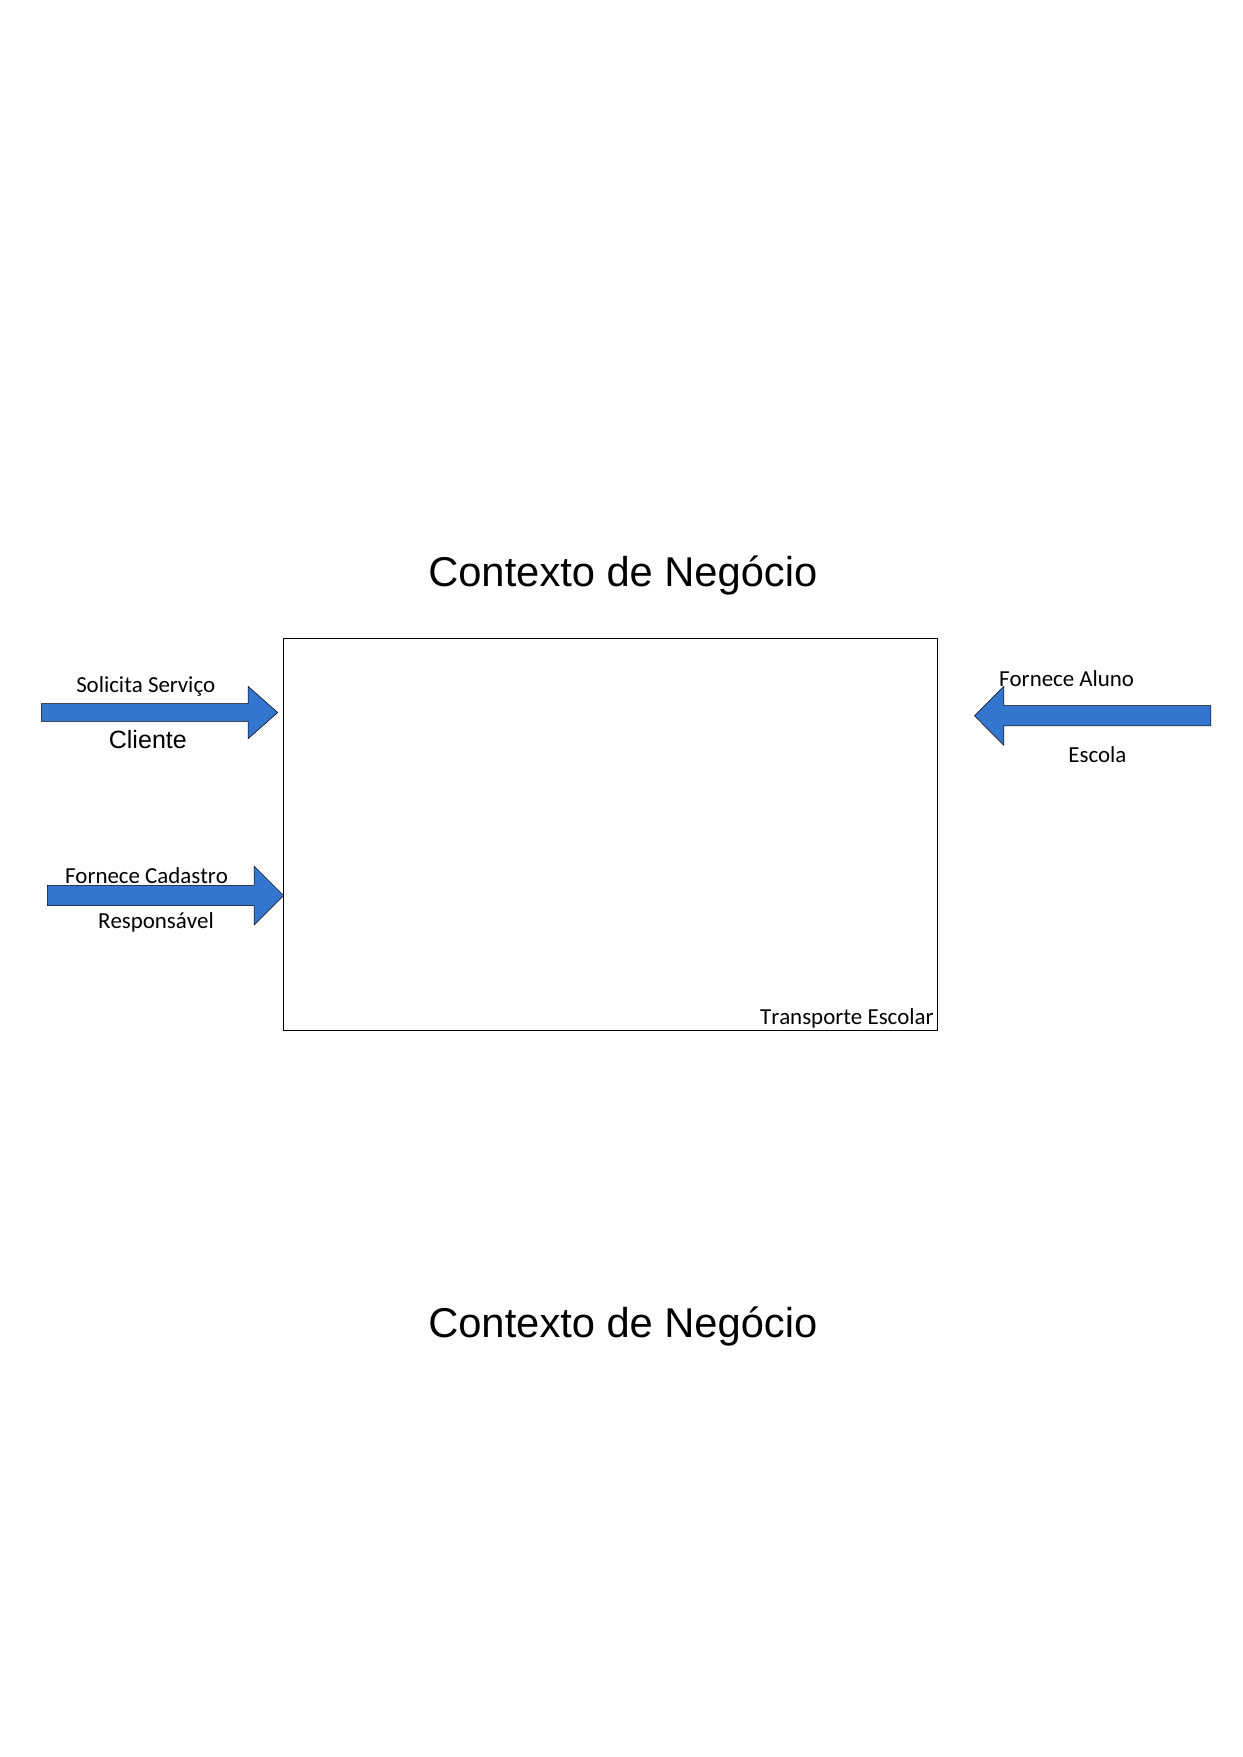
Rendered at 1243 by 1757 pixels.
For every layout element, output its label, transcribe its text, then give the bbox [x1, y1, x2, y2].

table_header Transporte Escolar [284, 639, 937, 1030]
text Contexto de Negócio [53, 548, 1192, 596]
text Contexto de Negócio [53, 1299, 1192, 1347]
